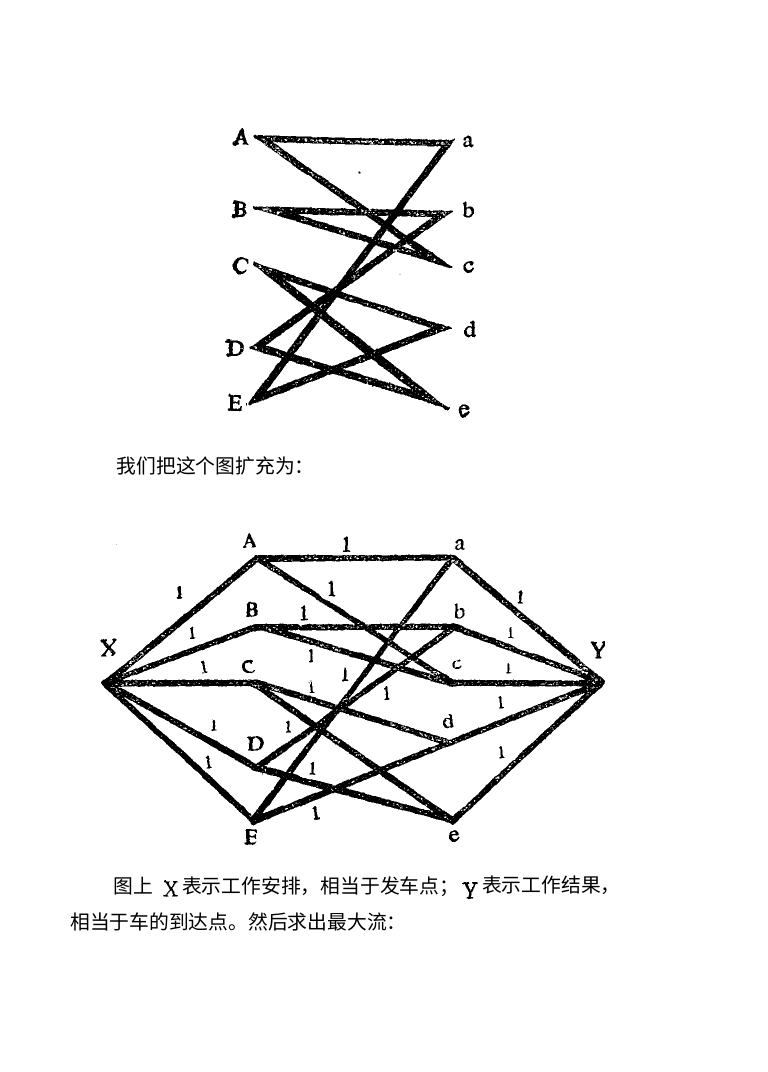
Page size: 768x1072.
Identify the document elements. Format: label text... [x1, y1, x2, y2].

text 图上 表示工作安排，相当于发车点； 表示工作结果， [113, 877, 716, 898]
text 我们把这个图扩充为： [116, 458, 716, 478]
picture [97, 533, 605, 845]
picture [225, 128, 476, 418]
picture [162, 880, 178, 897]
text 相当于车的到达点。然后求出最大流： [70, 913, 716, 933]
